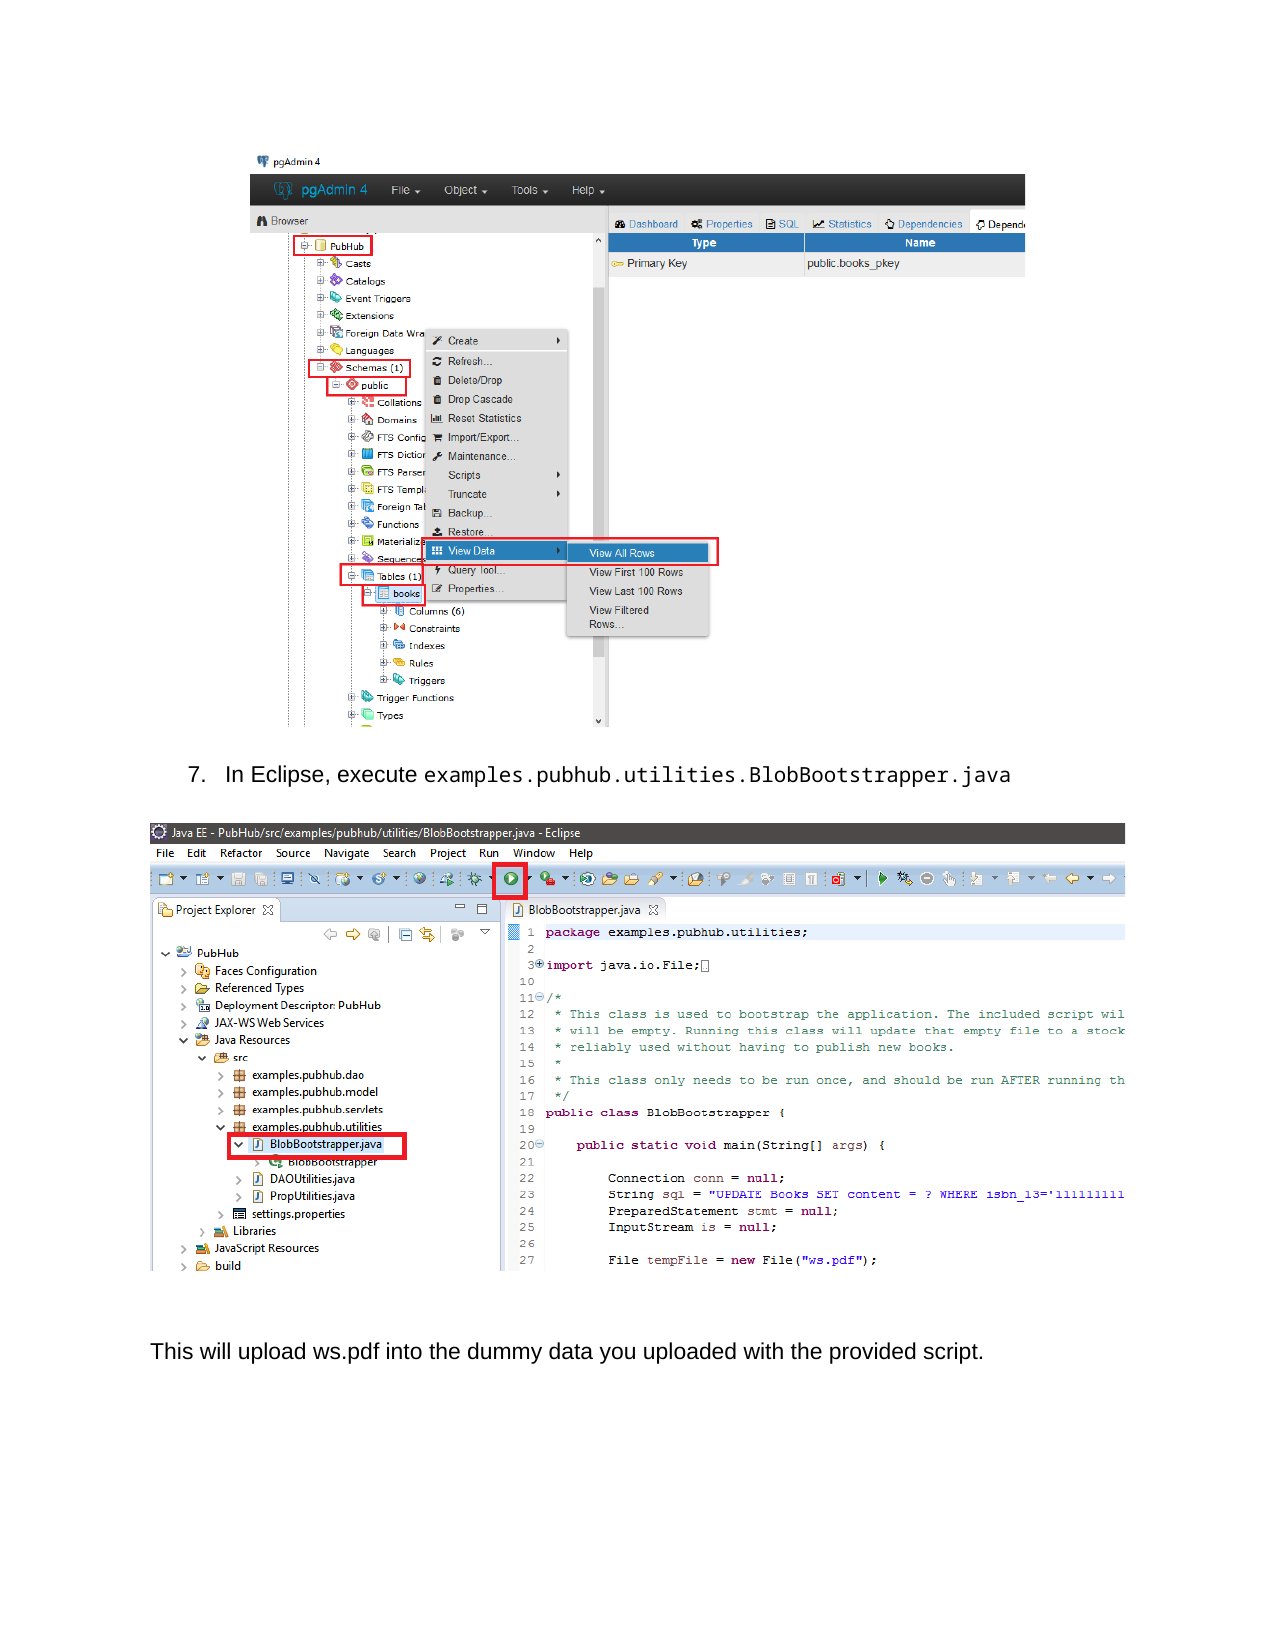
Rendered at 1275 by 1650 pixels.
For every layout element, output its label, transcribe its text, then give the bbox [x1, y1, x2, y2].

text This will upload ws.pdf into the dummy data you uploaded with the provided script. [150, 1338, 1125, 1365]
picture [250, 150, 1025, 727]
picture [150, 823, 1125, 1271]
list In Eclipse, execute examples.pubhub.utilities.BlobBootstrapper.java [187, 760, 1125, 789]
